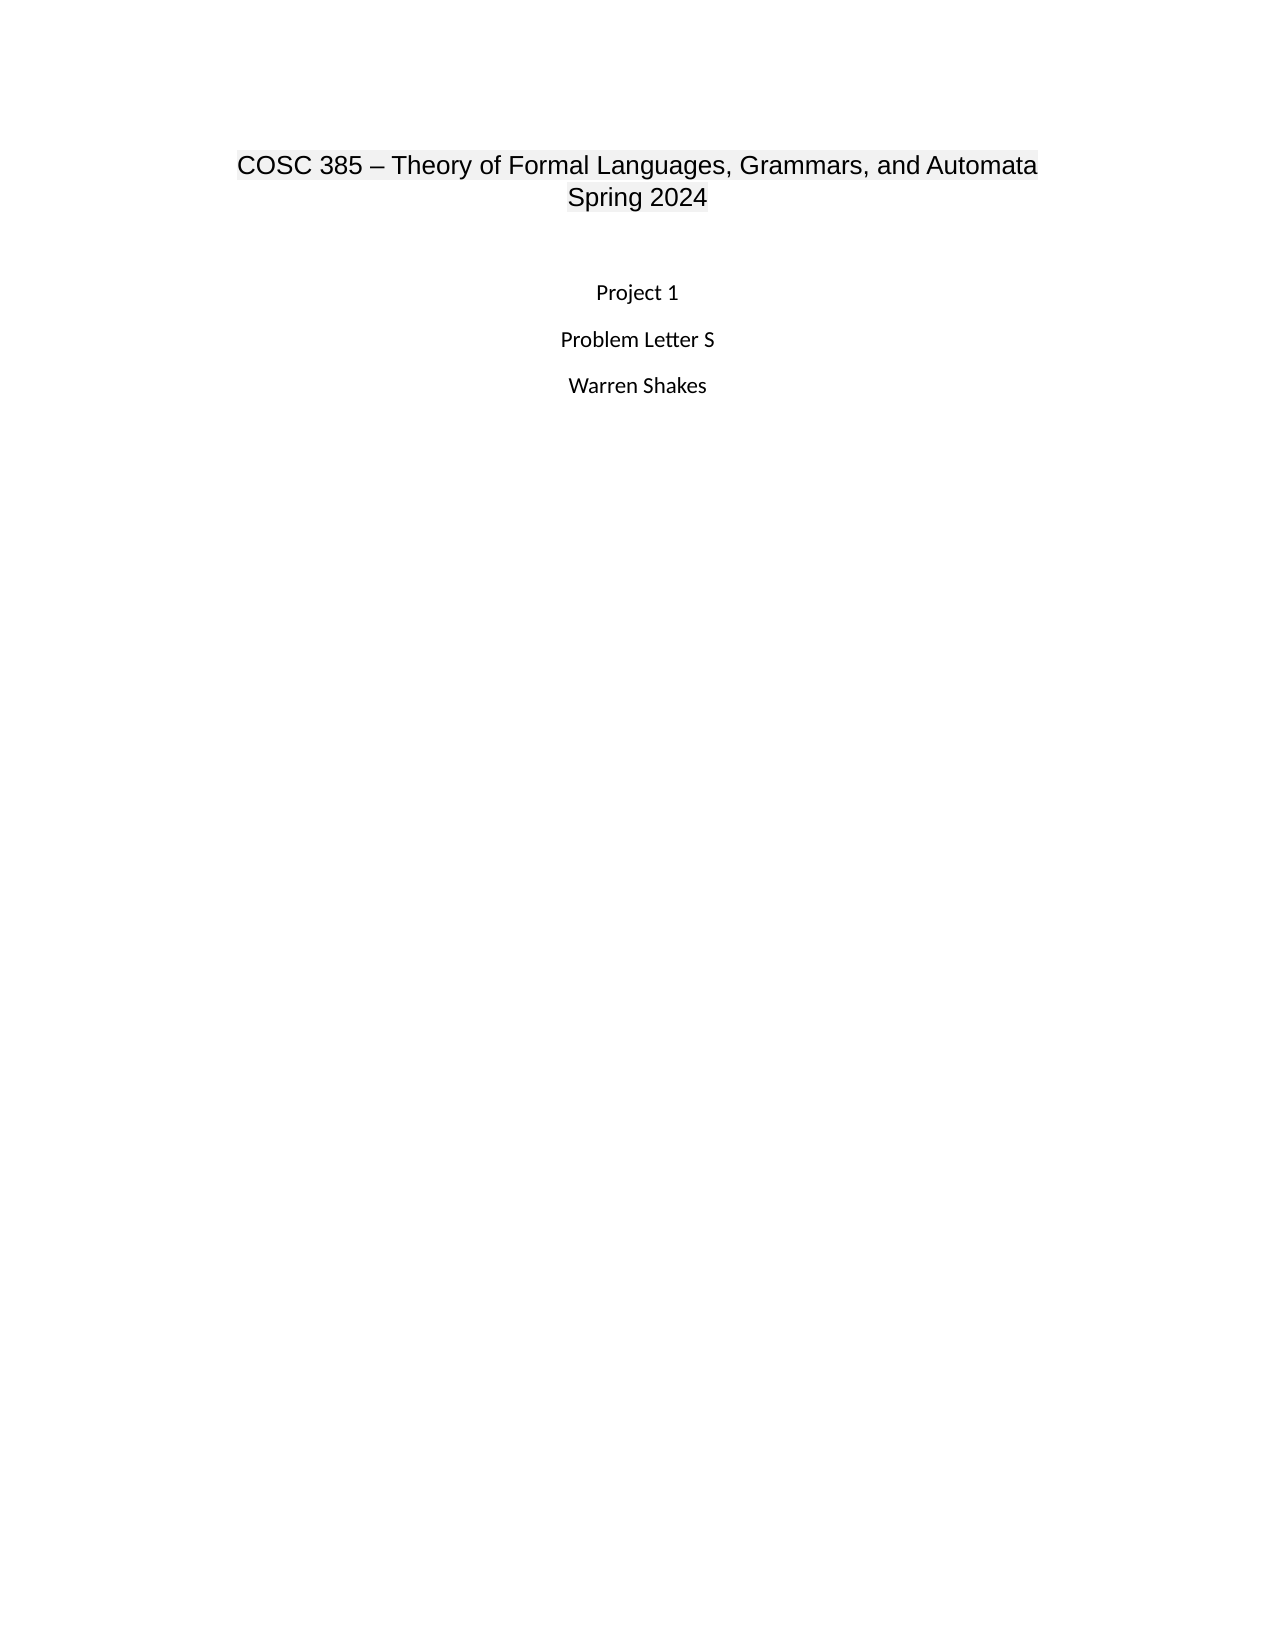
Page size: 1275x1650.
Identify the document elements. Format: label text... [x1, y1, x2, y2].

text COSC 385 – Theory of Formal Languages, Grammars, and Automata Spring 2024 [150, 150, 1125, 212]
text Project 1 [150, 278, 1125, 306]
text Warren Shakes [150, 372, 1125, 400]
text Problem Letter S [150, 325, 1125, 353]
